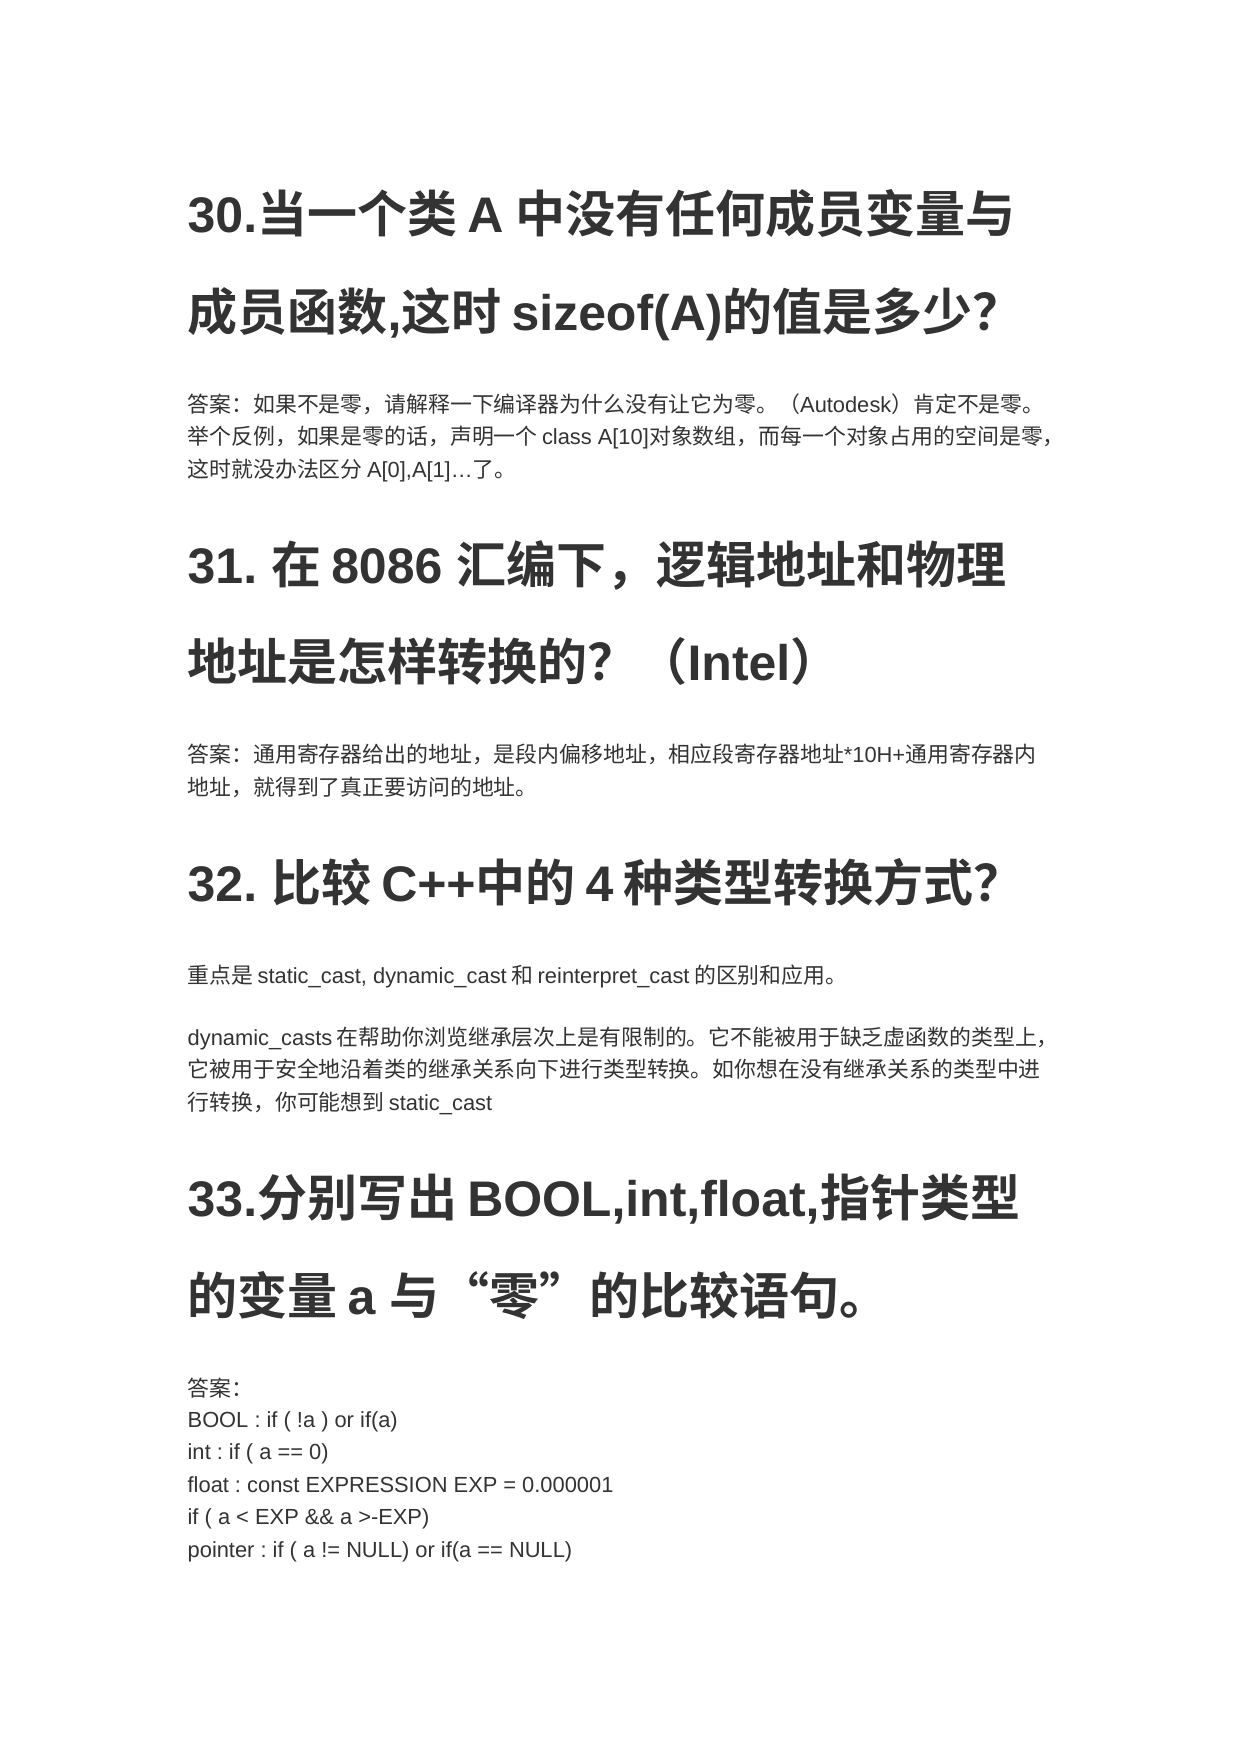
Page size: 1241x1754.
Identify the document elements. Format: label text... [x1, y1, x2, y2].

text 30.当一个类A 中没有任何成员变量与成员函数,这时sizeof(A)的值是多少？ [187, 162, 1053, 357]
text 答案： BOOL : if ( !a ) or if(a) int : if ( a == 0) float : const EXPRESSION EXP = 0.000001 if ( a < EXP && a >-EXP) pointer : if ( a != NULL) or if(a == NULL) [187, 1370, 1053, 1565]
text dynamic_casts在帮助你浏览继承层次上是有限制的。它不能被用于缺乏虚函数的类型上，它被用于安全地沿着类的继承关系向下进行类型转换。如你想在没有继承关系的类型中进行转换，你可能想到static_cast [187, 1019, 1053, 1117]
text 31. 在8086 汇编下，逻辑地址和物理地址是怎样转换的？（Intel） [187, 513, 1053, 708]
text 答案：如果不是零，请解释一下编译器为什么没有让它为零。（Autodesk）肯定不是零。举个反例，如果是零的话，声明一个class A[10]对象数组，而每一个对象占用的空间是零，这时就没办法区分A[0],A[1]…了。 [187, 386, 1053, 484]
text 32. 比较C++中的4种类型转换方式？ [187, 831, 1053, 929]
text 答案：通用寄存器给出的地址，是段内偏移地址，相应段寄存器地址*10H+通用寄存器内地址，就得到了真正要访问的地址。 [187, 737, 1053, 802]
text 重点是static_cast, dynamic_cast和reinterpret_cast的区别和应用。 [187, 958, 1053, 990]
text 33.分别写出BOOL,int,float,指针类型的变量a 与“零”的比较语句。 [187, 1146, 1053, 1341]
